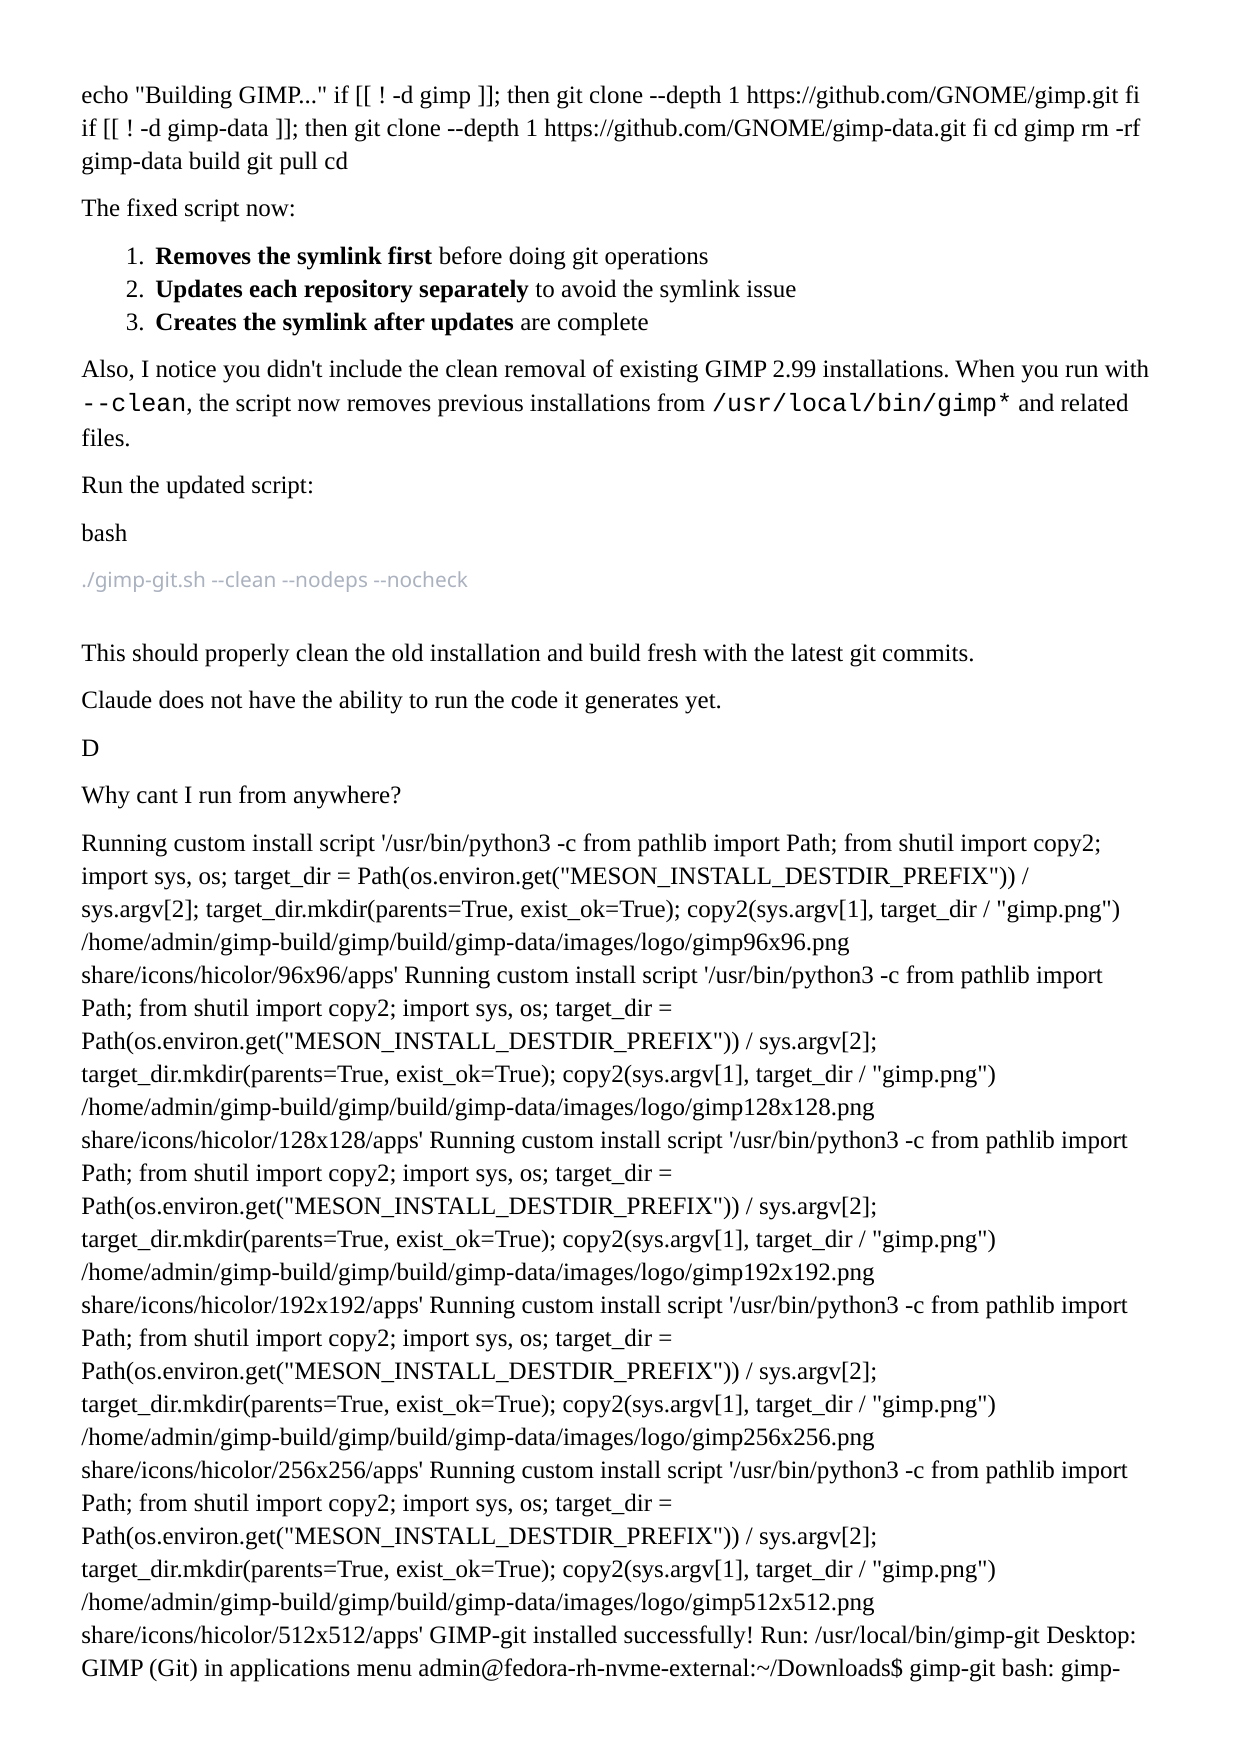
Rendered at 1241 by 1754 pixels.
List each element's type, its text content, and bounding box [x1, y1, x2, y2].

text The fixed script now: [81, 193, 1150, 222]
list Removes the symlink first before doing git operations [126, 241, 1150, 270]
text bash [81, 518, 1150, 547]
text ./gimp-git.sh --clean --nodeps --nocheck [81, 566, 1150, 594]
text Run the updated script: [81, 470, 1150, 499]
text Why cant I run from anywhere? [81, 780, 1150, 809]
text D [81, 733, 1150, 762]
text Claude does not have the ability to run the code it generates yet. [81, 685, 1150, 714]
text This should properly clean the old installation and build fresh with the latest git commits. [81, 638, 1150, 666]
text Also, I notice you didn't include the clean removal of existing GIMP 2.99 installations. When you run with --clean, the script now removes previous installations from /usr/local/bin/gimp* and related files. [81, 354, 1150, 451]
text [81, 828, 1150, 1682]
list Creates the symlink after updates are complete [126, 307, 1150, 336]
list Updates each repository separately to avoid the symlink issue [126, 274, 1150, 303]
text echo "Building GIMP..." if [[ ! -d gimp ]]; then git clone --depth 1 https://github.com/GNOME/gimp.git fi if [[ ! -d gimp-data ]]; then git clone --depth 1 https://github.com/GNOME/gimp-data.git fi cd gimp rm -rf gimp-data build git pull cd [81, 80, 1150, 174]
